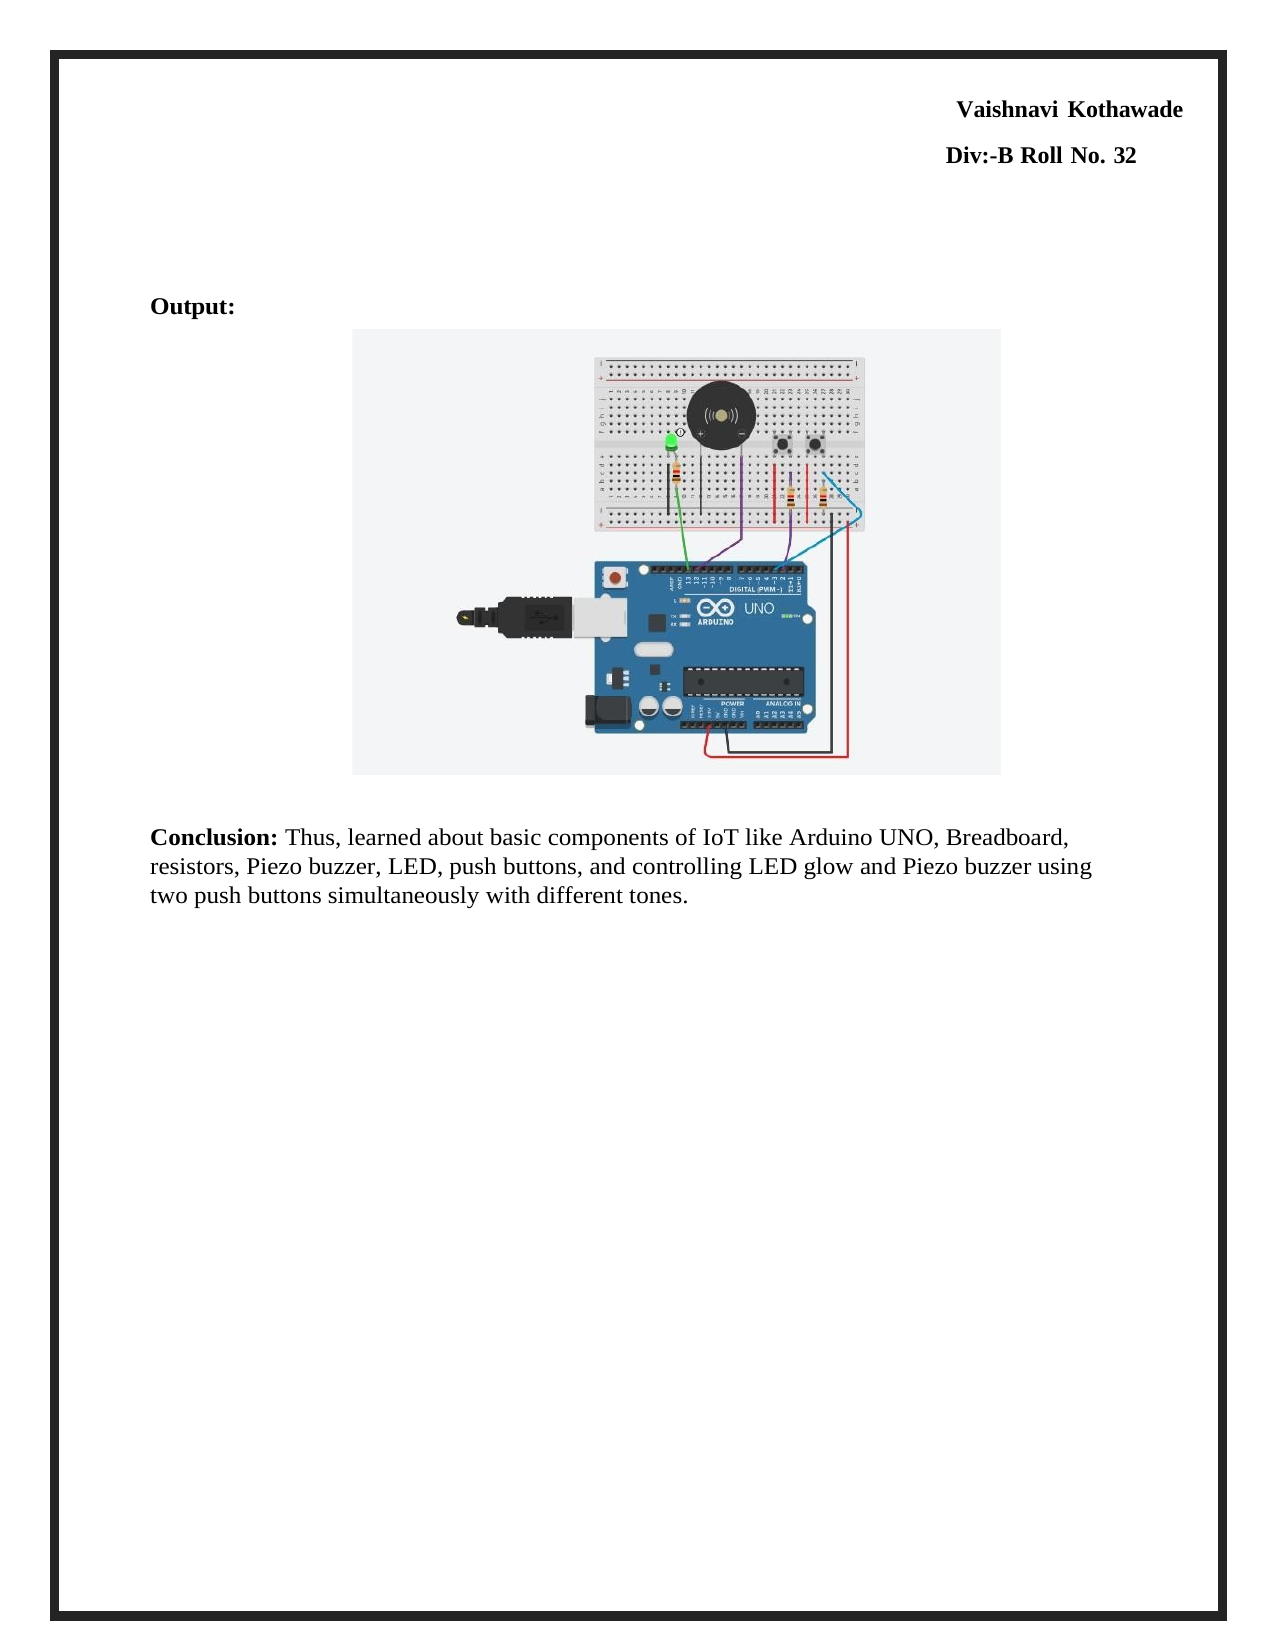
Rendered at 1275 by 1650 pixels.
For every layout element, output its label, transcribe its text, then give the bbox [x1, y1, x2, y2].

text Conclusion: Thus, learned about basic components of IoT like Arduino UNO, Breadboard, resistors, Piezo buzzer, LED, push buttons, and controlling LED glow and Piezo buzzer using two push buttons simultaneously with different tones. [150, 823, 1111, 909]
picture [352, 329, 1001, 775]
subtitle Output: [150, 292, 1202, 319]
